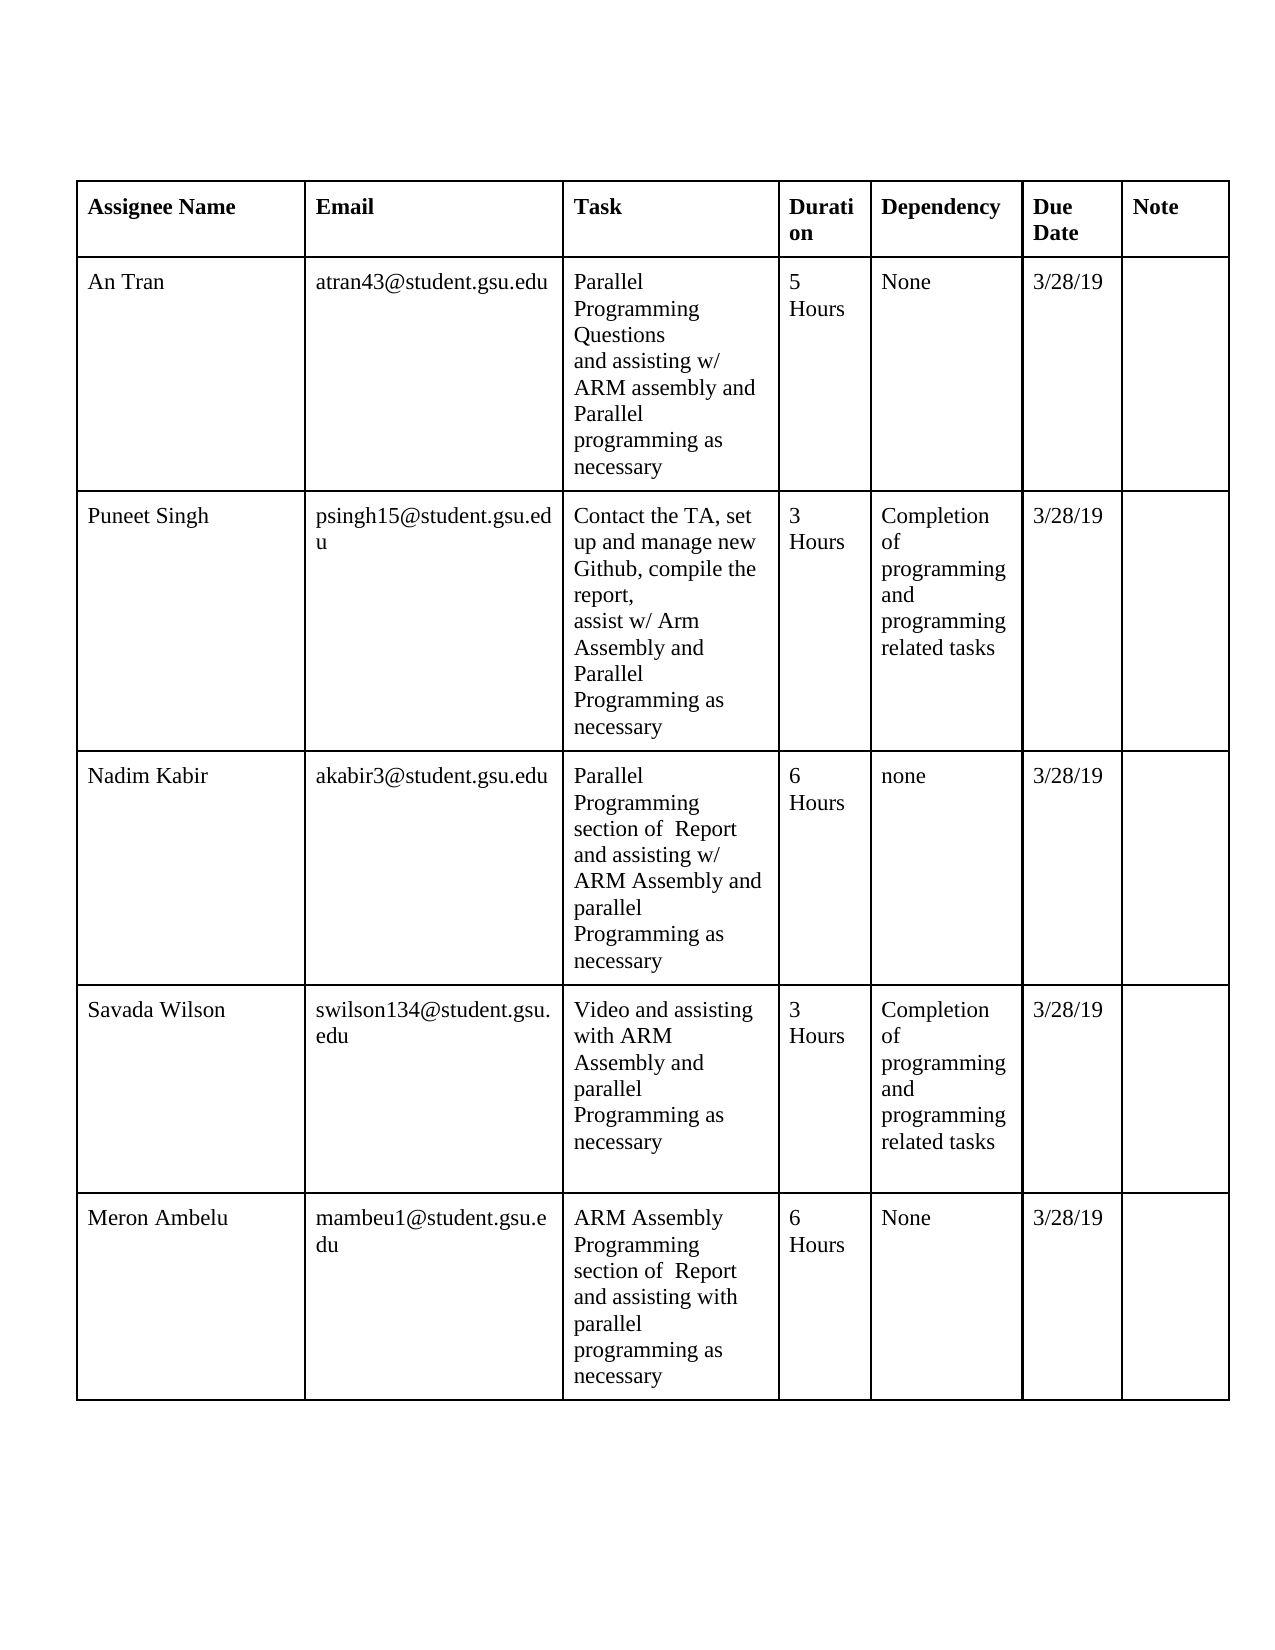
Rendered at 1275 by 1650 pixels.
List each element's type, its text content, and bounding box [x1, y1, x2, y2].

table_cell Meron Ambelu [78, 1194, 304, 1399]
table_header Dependency [872, 182, 1021, 256]
table_cell Parallel Programming section of Report and assisting w/ ARM Assembly and parallel Programming as necessary [564, 752, 778, 983]
table_cell Nadim Kabir [78, 752, 304, 983]
table_cell psingh15@student.gsu.edu [306, 492, 562, 750]
table_header Email [306, 182, 562, 256]
table_cell Parallel Programming Questions and assisting w/ ARM assembly and Parallel programming as necessary [564, 258, 778, 489]
table_header Duration [780, 182, 870, 256]
table_cell [1123, 986, 1228, 1192]
table_cell mambeu1@student.gsu.edu [306, 1194, 562, 1399]
table_cell [1123, 492, 1228, 750]
table_header Assignee Name [78, 182, 304, 256]
table_header Task [564, 182, 778, 256]
table_cell Video and assisting with ARM Assembly and parallel Programming as necessary [564, 986, 778, 1192]
table_cell None [872, 1194, 1021, 1399]
table_cell 3 Hours [780, 492, 870, 750]
table_cell 3/28/19 [1024, 1194, 1121, 1399]
table_cell 3/28/19 [1024, 258, 1121, 489]
table_cell atran43@student.gsu.edu [306, 258, 562, 489]
table_cell 5 Hours [780, 258, 870, 489]
table_cell Contact the TA, set up and manage new Github, compile the report, assist w/ Arm Assembly and Parallel Programming as necessary [564, 492, 778, 750]
table_cell Savada Wilson [78, 986, 304, 1192]
table_cell 3/28/19 [1024, 752, 1121, 983]
table_cell akabir3@student.gsu.edu [306, 752, 562, 983]
table_cell 3/28/19 [1024, 986, 1121, 1192]
table_header Due Date [1024, 182, 1121, 256]
table_cell 6 Hours [780, 752, 870, 983]
table_cell Completion of programming and programming related tasks [872, 492, 1021, 750]
table_cell ARM Assembly Programming section of Report and assisting with parallel programming as necessary [564, 1194, 778, 1399]
table_cell [1123, 752, 1228, 983]
table_cell swilson134@student.gsu.edu [306, 986, 562, 1192]
table_cell none [872, 752, 1021, 983]
table_header Note [1123, 182, 1228, 256]
table_cell [1123, 1194, 1228, 1399]
table_cell 3/28/19 [1024, 492, 1121, 750]
table_cell 3 Hours [780, 986, 870, 1192]
table_cell [1123, 258, 1228, 489]
table_cell None [872, 258, 1021, 489]
table_cell An Tran [78, 258, 304, 489]
table_cell Puneet Singh [78, 492, 304, 750]
table_cell Completion of programming and programming related tasks [872, 986, 1021, 1192]
table_cell 6 Hours [780, 1194, 870, 1399]
